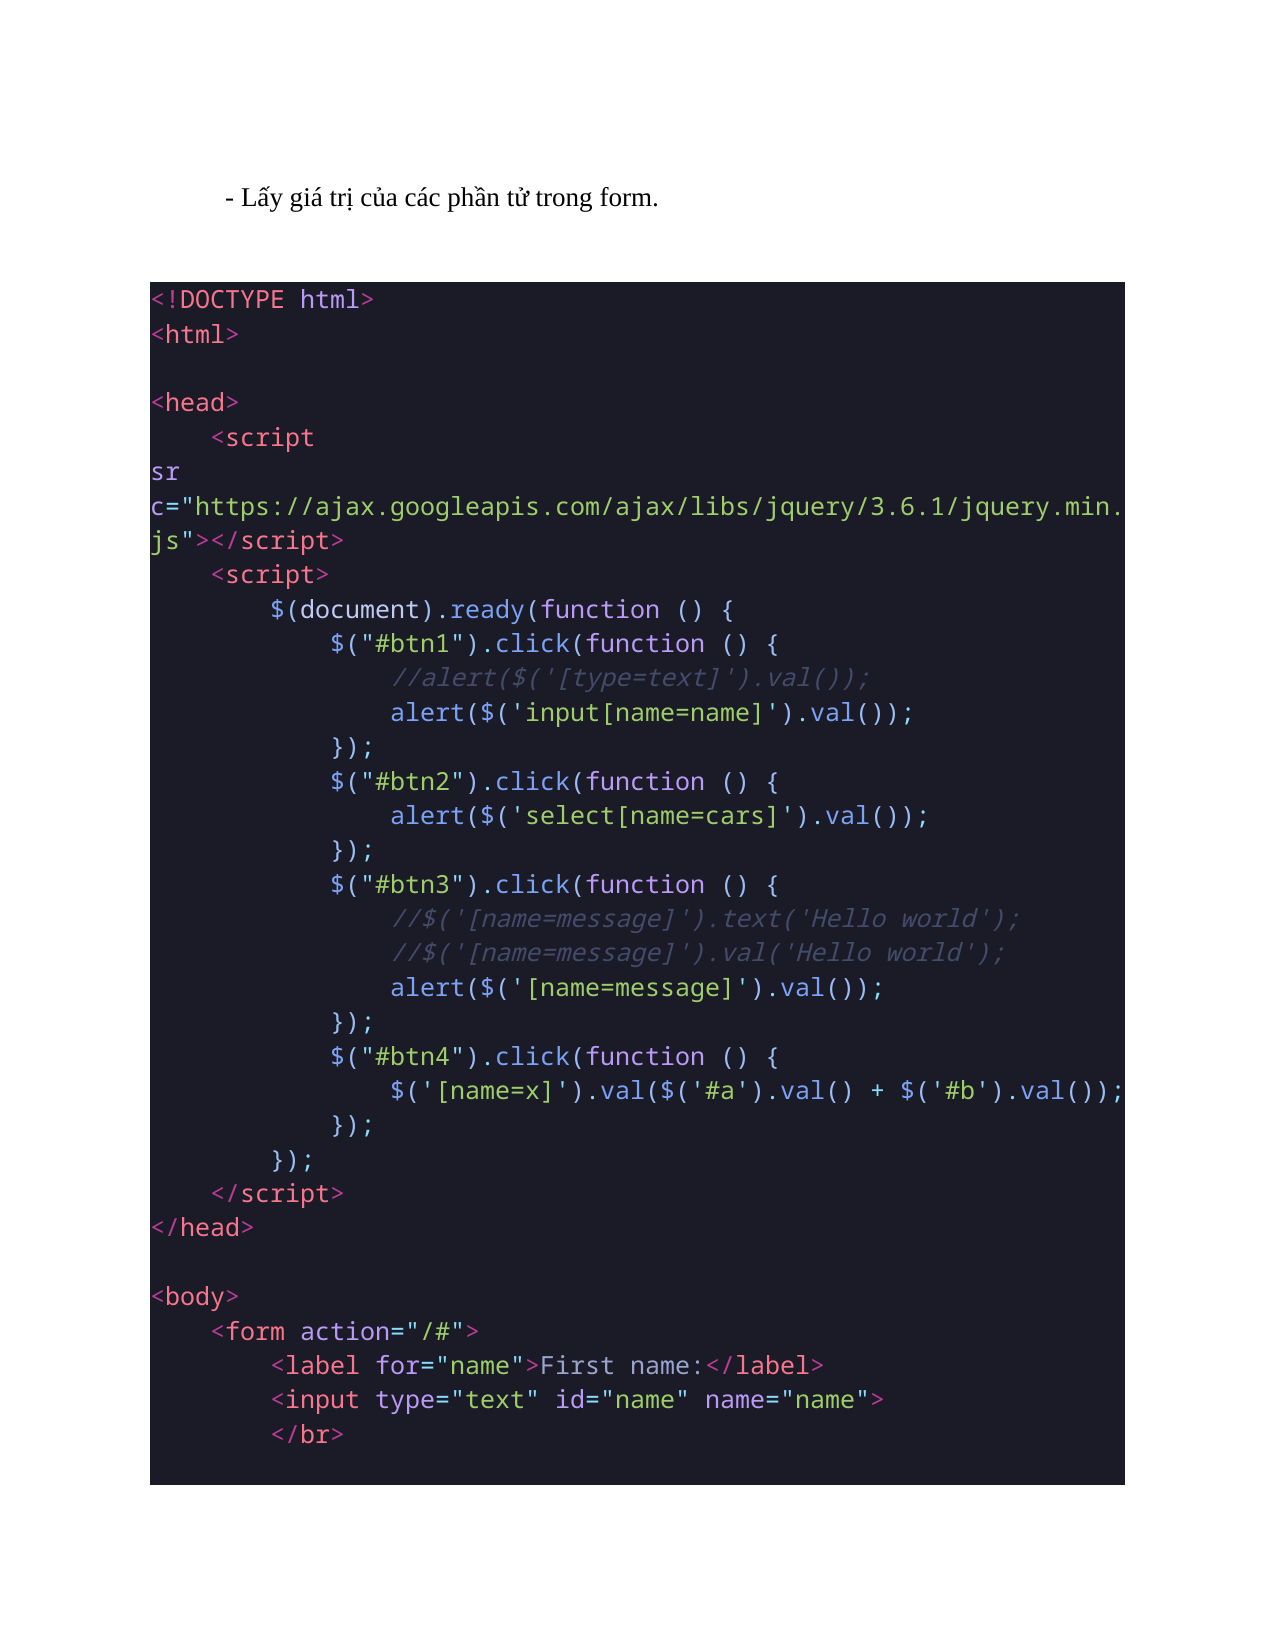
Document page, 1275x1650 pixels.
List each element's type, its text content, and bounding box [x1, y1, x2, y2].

text alert($('[name=message]').val()); [150, 969, 1125, 1003]
text <input type="text" id="name" name="name"> [150, 1382, 1125, 1416]
text $("#btn1").click(function () { [150, 625, 1125, 660]
text //$('[name=message]').text('Hello world'); [150, 900, 1125, 935]
text }); [150, 1003, 1125, 1038]
text - Lấy giá trị của các phần tử trong form. [150, 181, 1125, 212]
text alert($('select[name=cars]').val()); [150, 797, 1125, 832]
text }); [150, 1107, 1125, 1141]
text <!DOCTYPE html> [150, 282, 1125, 316]
text <form action="/#"> [150, 1313, 1125, 1347]
text $("#btn2").click(function () { [150, 763, 1125, 797]
text $("#btn3").click(function () { [150, 866, 1125, 900]
text //alert($('[type=text]').val()); [150, 660, 1125, 694]
text <script> [150, 557, 1125, 591]
text <label for="name">First name:</label> [150, 1347, 1125, 1382]
text $(document).ready(function () { [150, 591, 1125, 625]
text </head> [150, 1210, 1125, 1244]
text $('[name=x]').val($('#a').val() + $('#b').val()); [150, 1072, 1125, 1107]
text $("#btn4").click(function () { [150, 1038, 1125, 1072]
text </script> [150, 1175, 1125, 1210]
text <script src="https://ajax.googleapis.com/ajax/libs/jquery/3.6.1/jquery.min.js"></script> [150, 419, 1125, 557]
text <head> [150, 385, 1125, 419]
text <body> [150, 1278, 1125, 1313]
text }); [150, 832, 1125, 866]
text </br> [150, 1416, 1125, 1450]
text }); [150, 1141, 1125, 1175]
text }); [150, 728, 1125, 763]
text <html> [150, 316, 1125, 350]
text alert($('input[name=name]').val()); [150, 694, 1125, 728]
text //$('[name=message]').val('Hello world'); [150, 935, 1125, 969]
